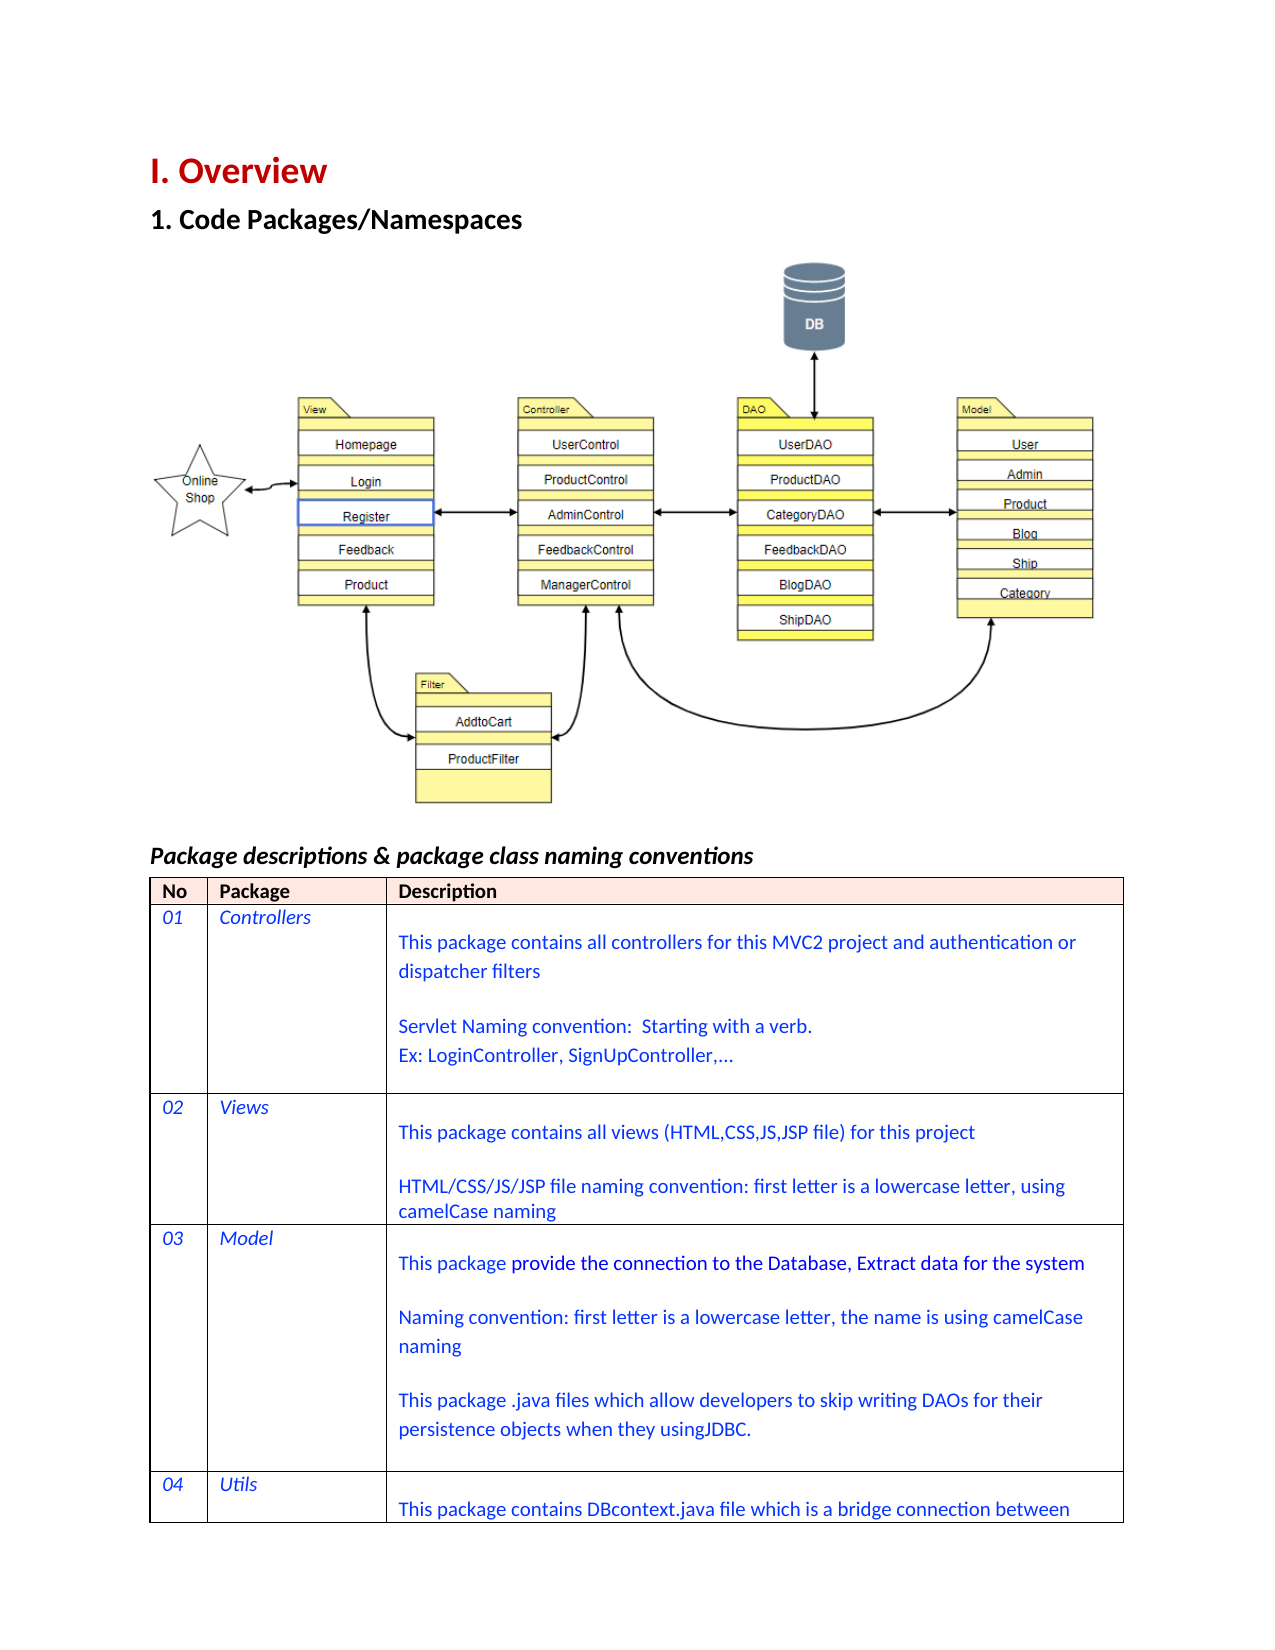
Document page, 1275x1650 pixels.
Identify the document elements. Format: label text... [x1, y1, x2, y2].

table_header Description [387, 878, 1123, 903]
subtitle 1. Code Packages/Namespaces [150, 201, 1125, 237]
table_cell This package contains all views (HTML,CSS,JS,JSP file) for this project HTML/CSS/JS/JSP file naming convention: first letter is a lowercase letter, using camelCase naming [387, 1094, 1123, 1224]
picture [150, 239, 1125, 822]
table_cell 01 [151, 905, 207, 1093]
text Package descriptions & package class naming conventions [150, 840, 1125, 871]
table_cell Model [208, 1225, 386, 1471]
table_cell 03 [151, 1225, 207, 1471]
table_cell This package contains all controllers for this MVC2 project and authentication or dispatcher filters Servlet Naming convention: Starting with a verb. Ex: LoginController, SignUpController,... [387, 905, 1123, 1093]
table_cell 02 [151, 1094, 207, 1224]
table_header No [151, 878, 207, 903]
table_cell Views [208, 1094, 386, 1224]
table_cell Utils [208, 1472, 386, 1522]
table_header Package [208, 878, 386, 903]
table_cell 04 [151, 1472, 207, 1522]
subtitle I. Overview [150, 147, 1125, 193]
table_cell Controllers [208, 905, 386, 1093]
table_cell This package provide the connection to the Database, Extract data for the system Naming convention: first letter is a lowercase letter, the name is using camelCase naming This package .java files which allow developers to skip writing DAOs for their persistence objects when they usingJDBC. [387, 1225, 1123, 1471]
